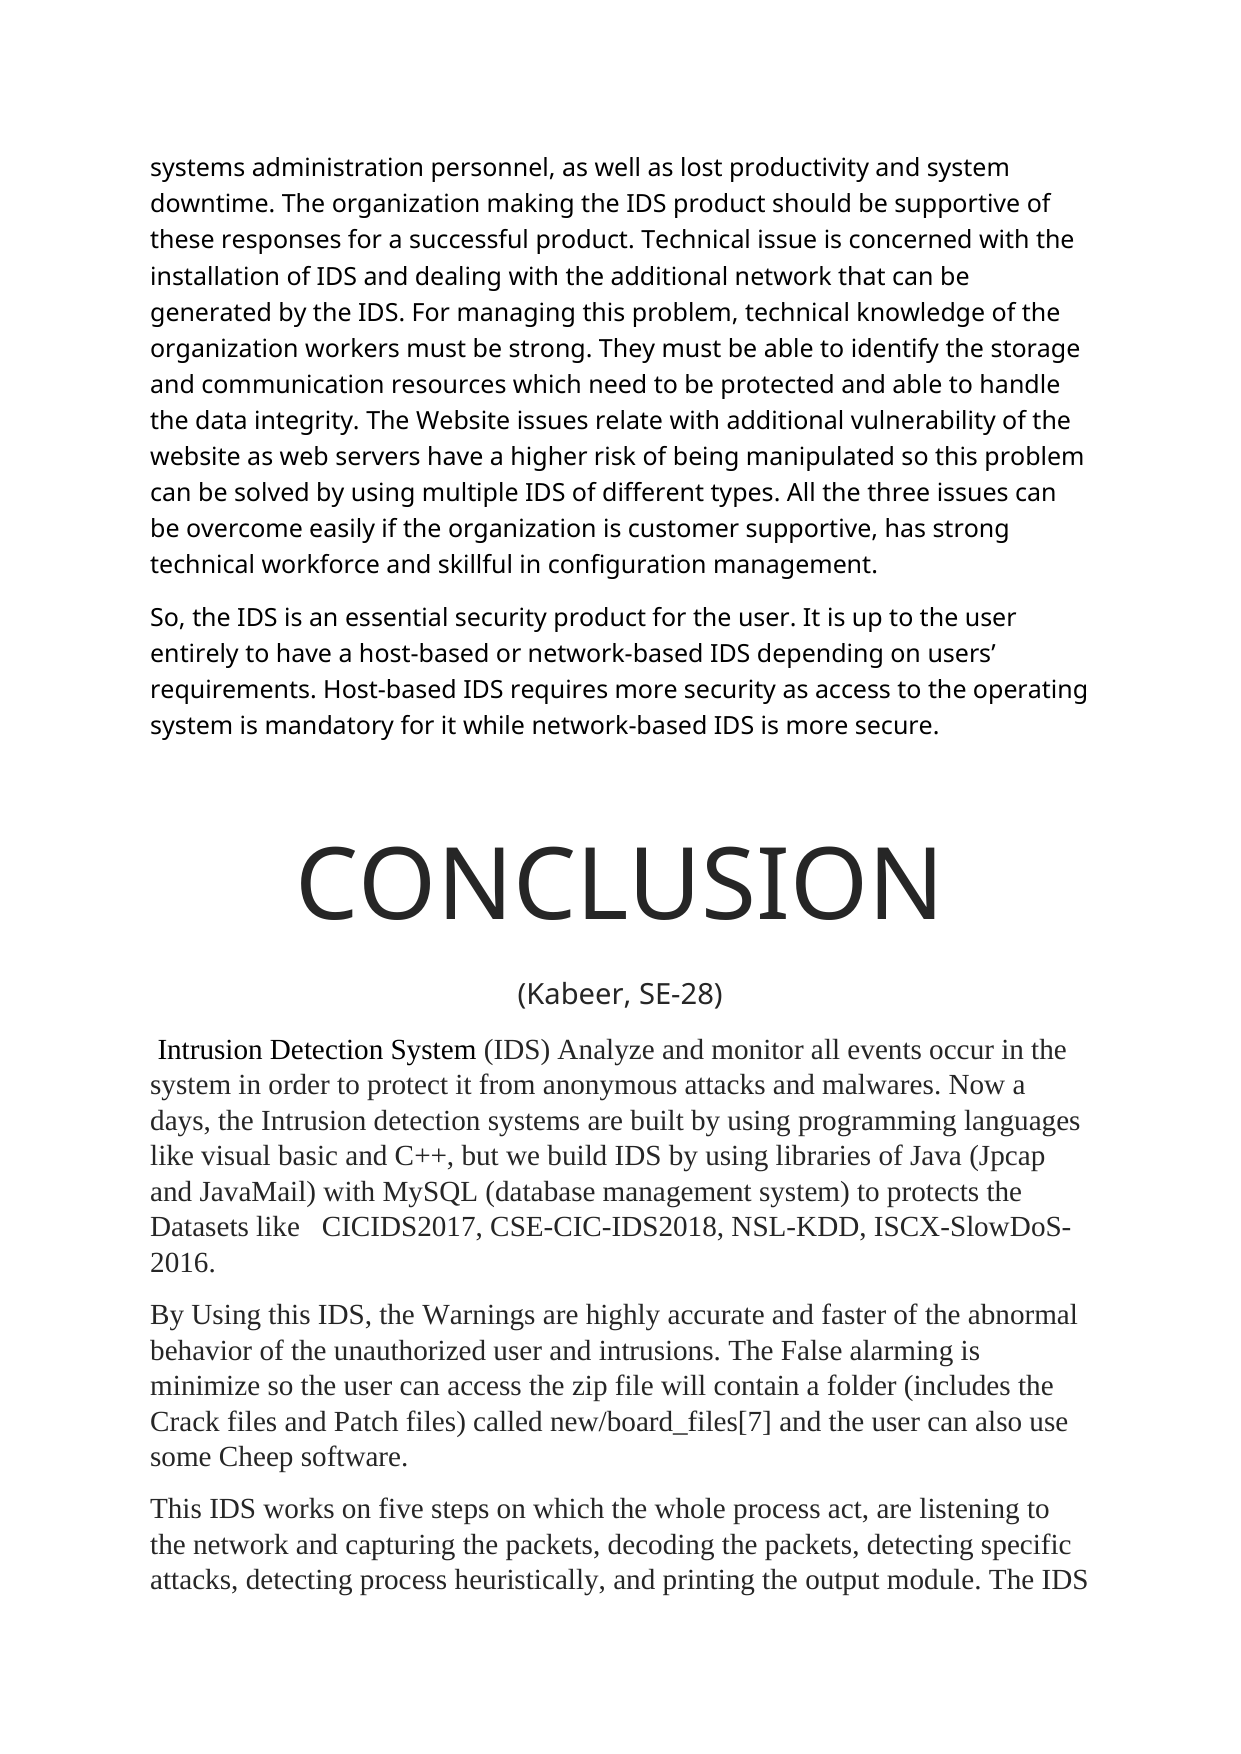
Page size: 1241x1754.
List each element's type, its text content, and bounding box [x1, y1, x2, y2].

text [150, 1491, 1090, 1596]
text CONCLUSION [150, 812, 1090, 948]
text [150, 150, 1090, 581]
text Intrusion Detection System (IDS) Analyze and monitor all events occur in the system in order to protect it from anonymous attacks and malwares. Now a days, the Intrusion detection systems are built by using programming languages like visual basic and C++, but we build IDS by using libraries of Java (Jpcap and JavaMail) with MySQL (database management system) to protects the Datasets like CICIDS2017, CSE-CIC-IDS2018, NSL-KDD, ISCX-SlowDoS-2016. [150, 1032, 1090, 1278]
text By Using this IDS, the Warnings are highly accurate and faster of the abnormal behavior of the unauthorized user and intrusions. The False alarming is minimize so the user can access the zip file will contain a folder (includes the Crack files and Patch files) called new/board_files[7] and the user can also use some Cheep software. [150, 1297, 1090, 1473]
text (Kabeer, SE-28) [150, 973, 1090, 1013]
text So, the IDS is an essential security product for the user. It is up to the user entirely to have a host-based or network-based IDS depending on users’ requirements. Host-based IDS requires more security as access to the operating system is mandatory for it while network-based IDS is more secure. [150, 599, 1090, 741]
